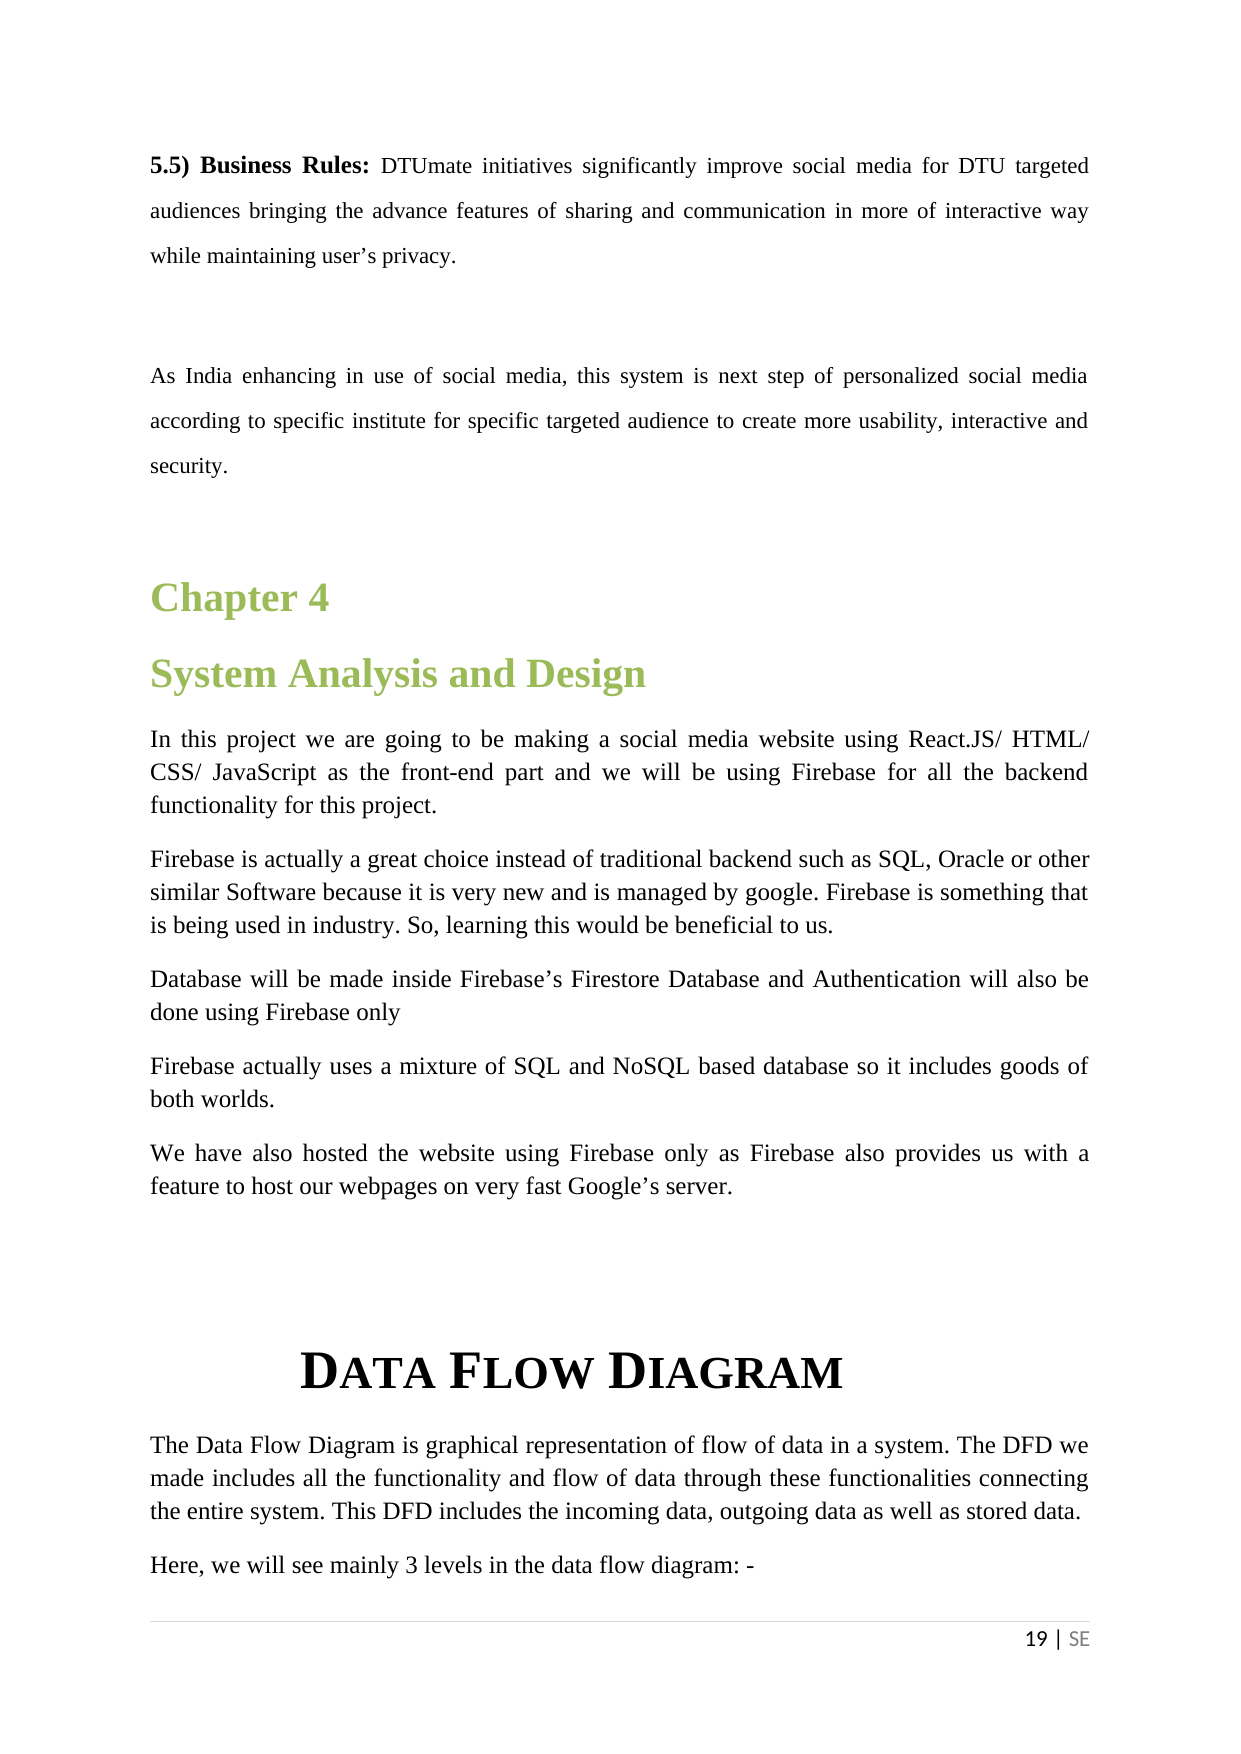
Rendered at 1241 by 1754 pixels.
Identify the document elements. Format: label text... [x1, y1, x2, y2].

text Database will be made inside Firebase’s Firestore Database and Authentication will also be done using Firebase only [150, 964, 1090, 1026]
text 5.5) Business Rules: DTUmate initiatives significantly improve social media for DTU targeted audiences bringing the advance features of sharing and communication in more of interactive way while maintaining user’s privacy. [150, 150, 1090, 269]
text DATA FLOW DIAGRAM [225, 1338, 1090, 1400]
text The Data Flow Diagram is graphical representation of flow of data in a system. The DFD we made includes all the functionality and flow of data through these functionalities connecting the entire system. This DFD includes the incoming data, outgoing data as well as stored data. [150, 1430, 1090, 1525]
text System Analysis and Design [150, 648, 1090, 696]
text Chapter 4 [150, 572, 1090, 620]
text As India enhancing in use of social media, this system is next step of personalized social media according to specific institute for specific targeted audience to create more usability, interactive and security. [150, 362, 1090, 479]
text Here, we will see mainly 3 levels in the data flow diagram: - [150, 1550, 1090, 1579]
text We have also hosted the website using Firebase only as Firebase also provides us with a feature to host our webpages on very fast Google’s server. [150, 1138, 1090, 1199]
text In this project we are going to be making a social media website using React.JS/ HTML/ CSS/ JavaScript as the front-end part and we will be using Firebase for all the backend functionality for this project. [150, 724, 1090, 819]
text Firebase is actually a great choice instead of traditional backend such as SQL, Oracle or other similar Software because it is very new and is managed by google. Firebase is something that is being used in industry. So, learning this would be beneficial to us. [150, 844, 1090, 939]
text Firebase actually uses a mixture of SQL and NoSQL based database so it includes goods of both worlds. [150, 1051, 1090, 1113]
